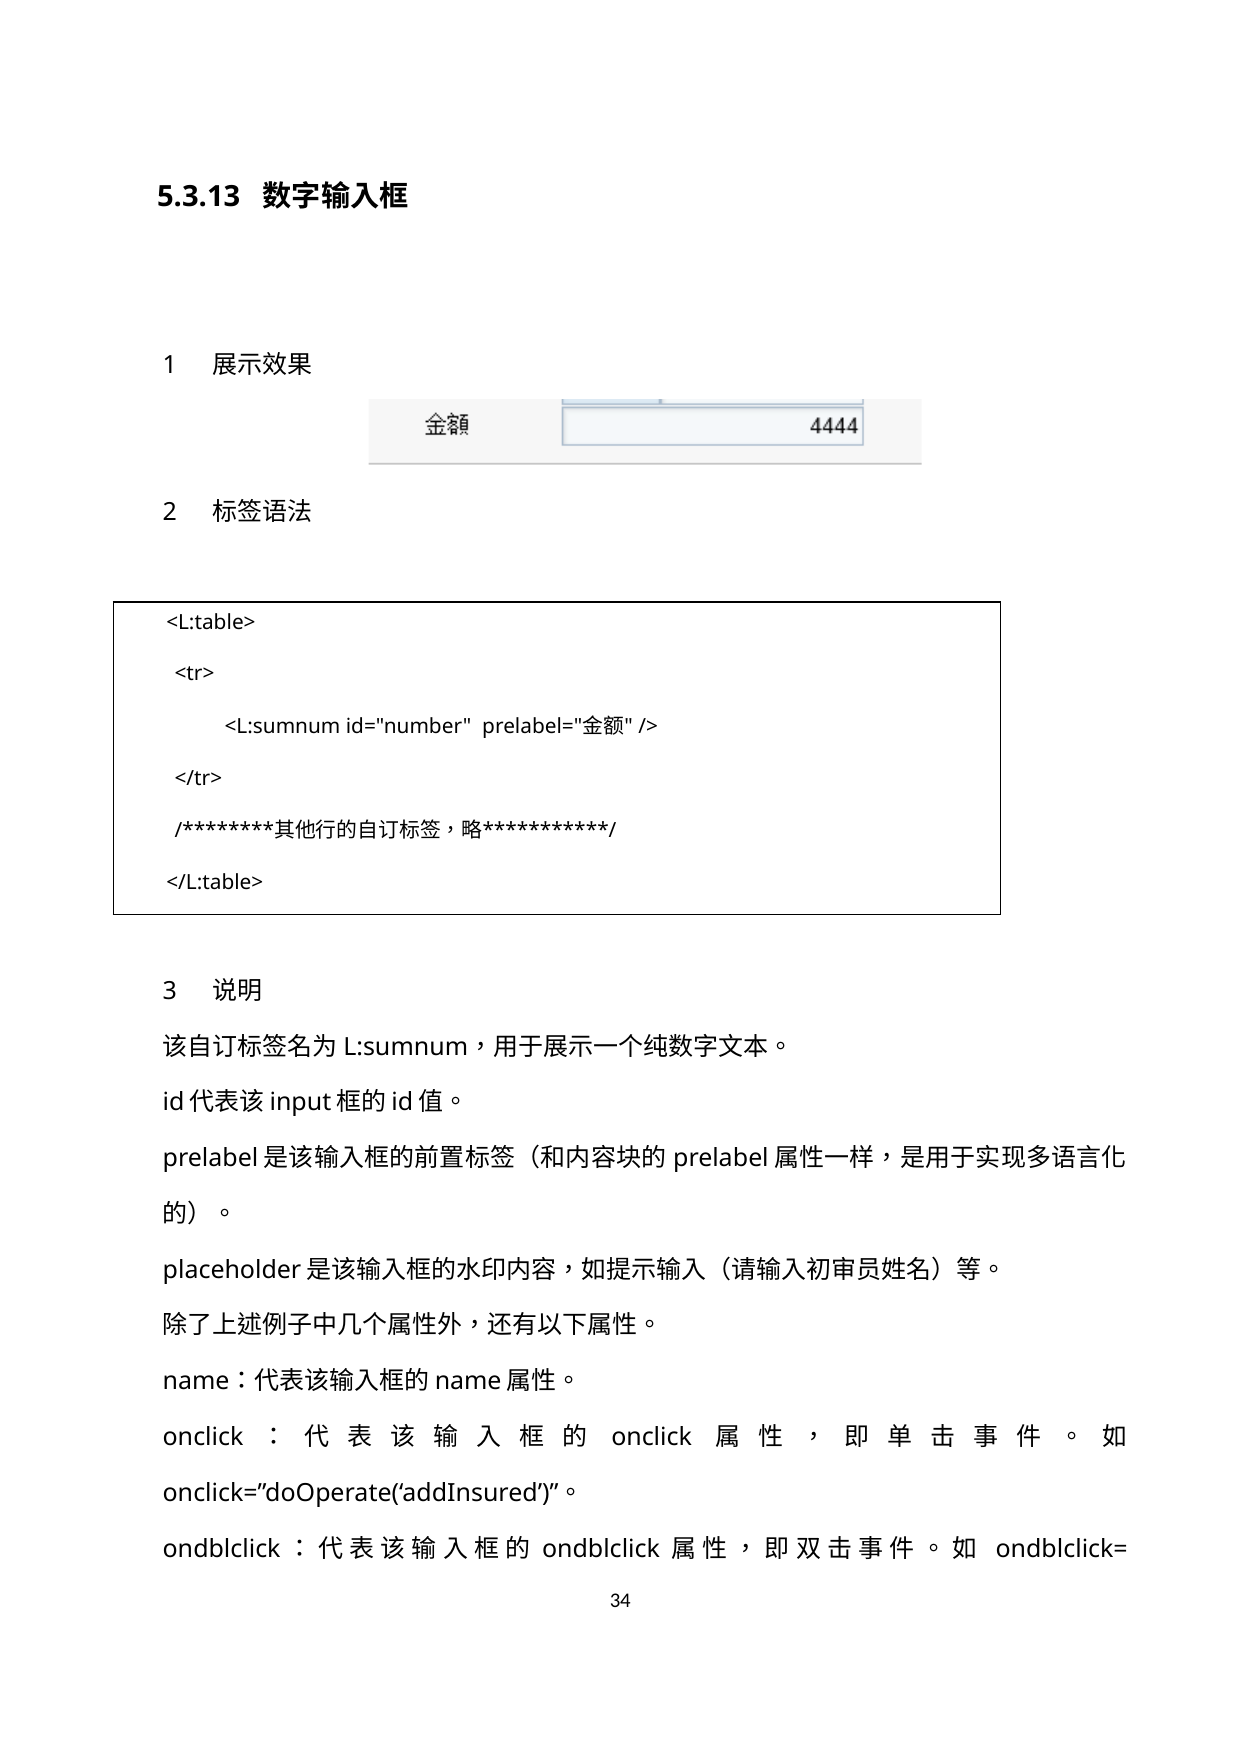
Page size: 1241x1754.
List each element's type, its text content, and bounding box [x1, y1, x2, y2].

text prelabel是该输入框的前置标签（和内容块的prelabel属性一样，是用于实现多语言化的）。 [162, 1137, 1128, 1231]
text 3 说明 [112, 970, 1128, 1007]
text onclick：代表该输入框的onclick属性，即单击事件。如 onclick=”doOperate(‘addInsured’)”。 [162, 1416, 1128, 1509]
text placeholder是该输入框的水印内容，如提示输入（请输入初审员姓名）等。 [112, 1249, 1128, 1286]
picture [368, 399, 922, 468]
text name：代表该输入框的name属性。 [112, 1360, 1128, 1397]
list 数字输入框 [157, 156, 1128, 231]
text 该自订标签名为 L:sumnum，用于展示一个纯数字文本。 [112, 1026, 1128, 1063]
text 2 标签语法 [112, 491, 1128, 529]
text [162, 1527, 1128, 1565]
text id代表该input框的id值。 [112, 1081, 1128, 1119]
text 除了上述例子中几个属性外，还有以下属性。 [112, 1304, 1128, 1342]
text 1 展示效果 [112, 344, 1128, 381]
table_header <L:table> <tr> <L:sumnum id="number" prelabel="金额" /> </tr> /********其他行的自订标签，略***********/ </L:table> [114, 603, 1000, 914]
